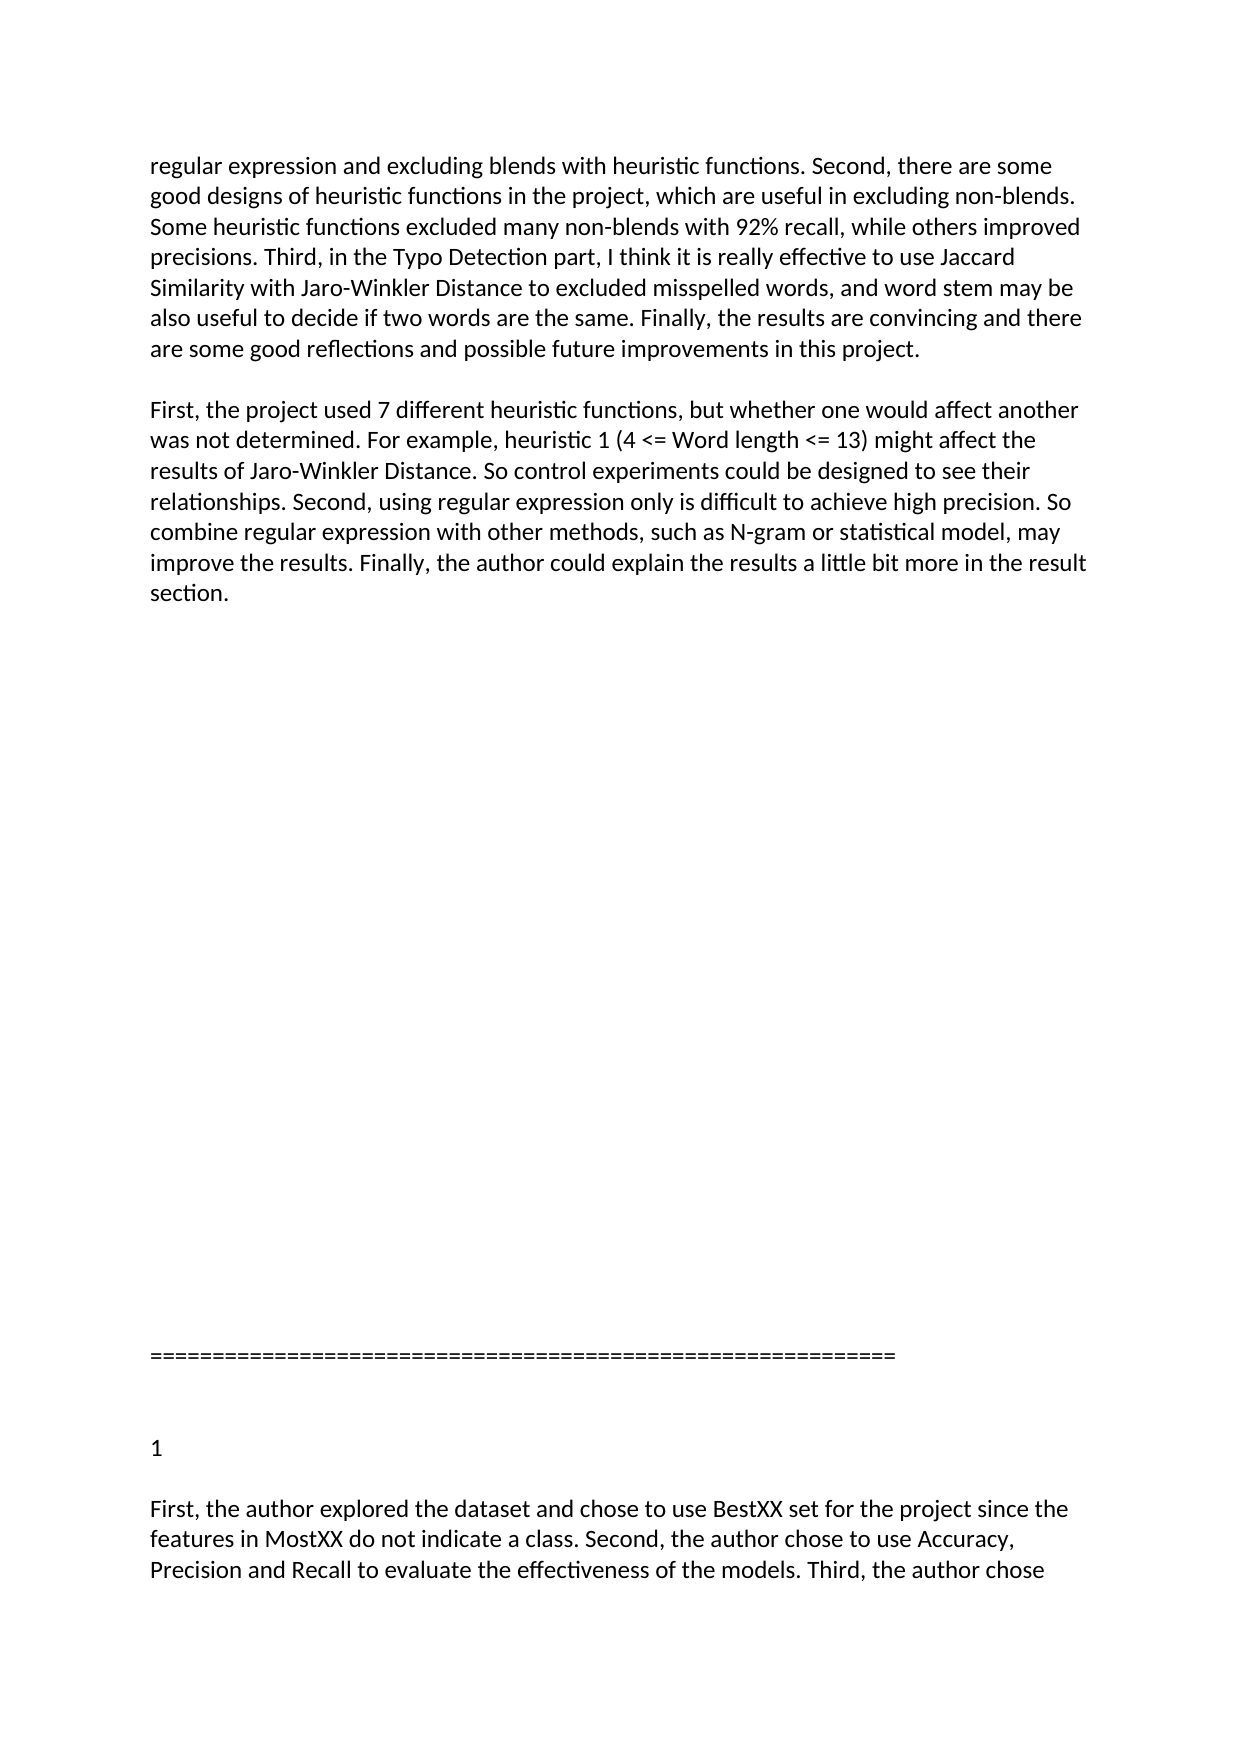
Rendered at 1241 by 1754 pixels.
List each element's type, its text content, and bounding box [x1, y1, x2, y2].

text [150, 1493, 1090, 1584]
text ============================================================ [150, 1340, 1090, 1371]
text First, the project used 7 different heuristic functions, but whether one would affect another was not determined. For example, heuristic 1 (4 <= Word length <= 13) might affect the results of Jaro-Winkler Distance. So control experiments could be designed to see their relationships. Second, using regular expression only is difficult to achieve high precision. So combine regular expression with other methods, such as N-gram or statistical model, may improve the results. Finally, the author could explain the results a little bit more in the result section. [150, 394, 1090, 608]
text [150, 150, 1090, 364]
text 1 [150, 1432, 1090, 1462]
